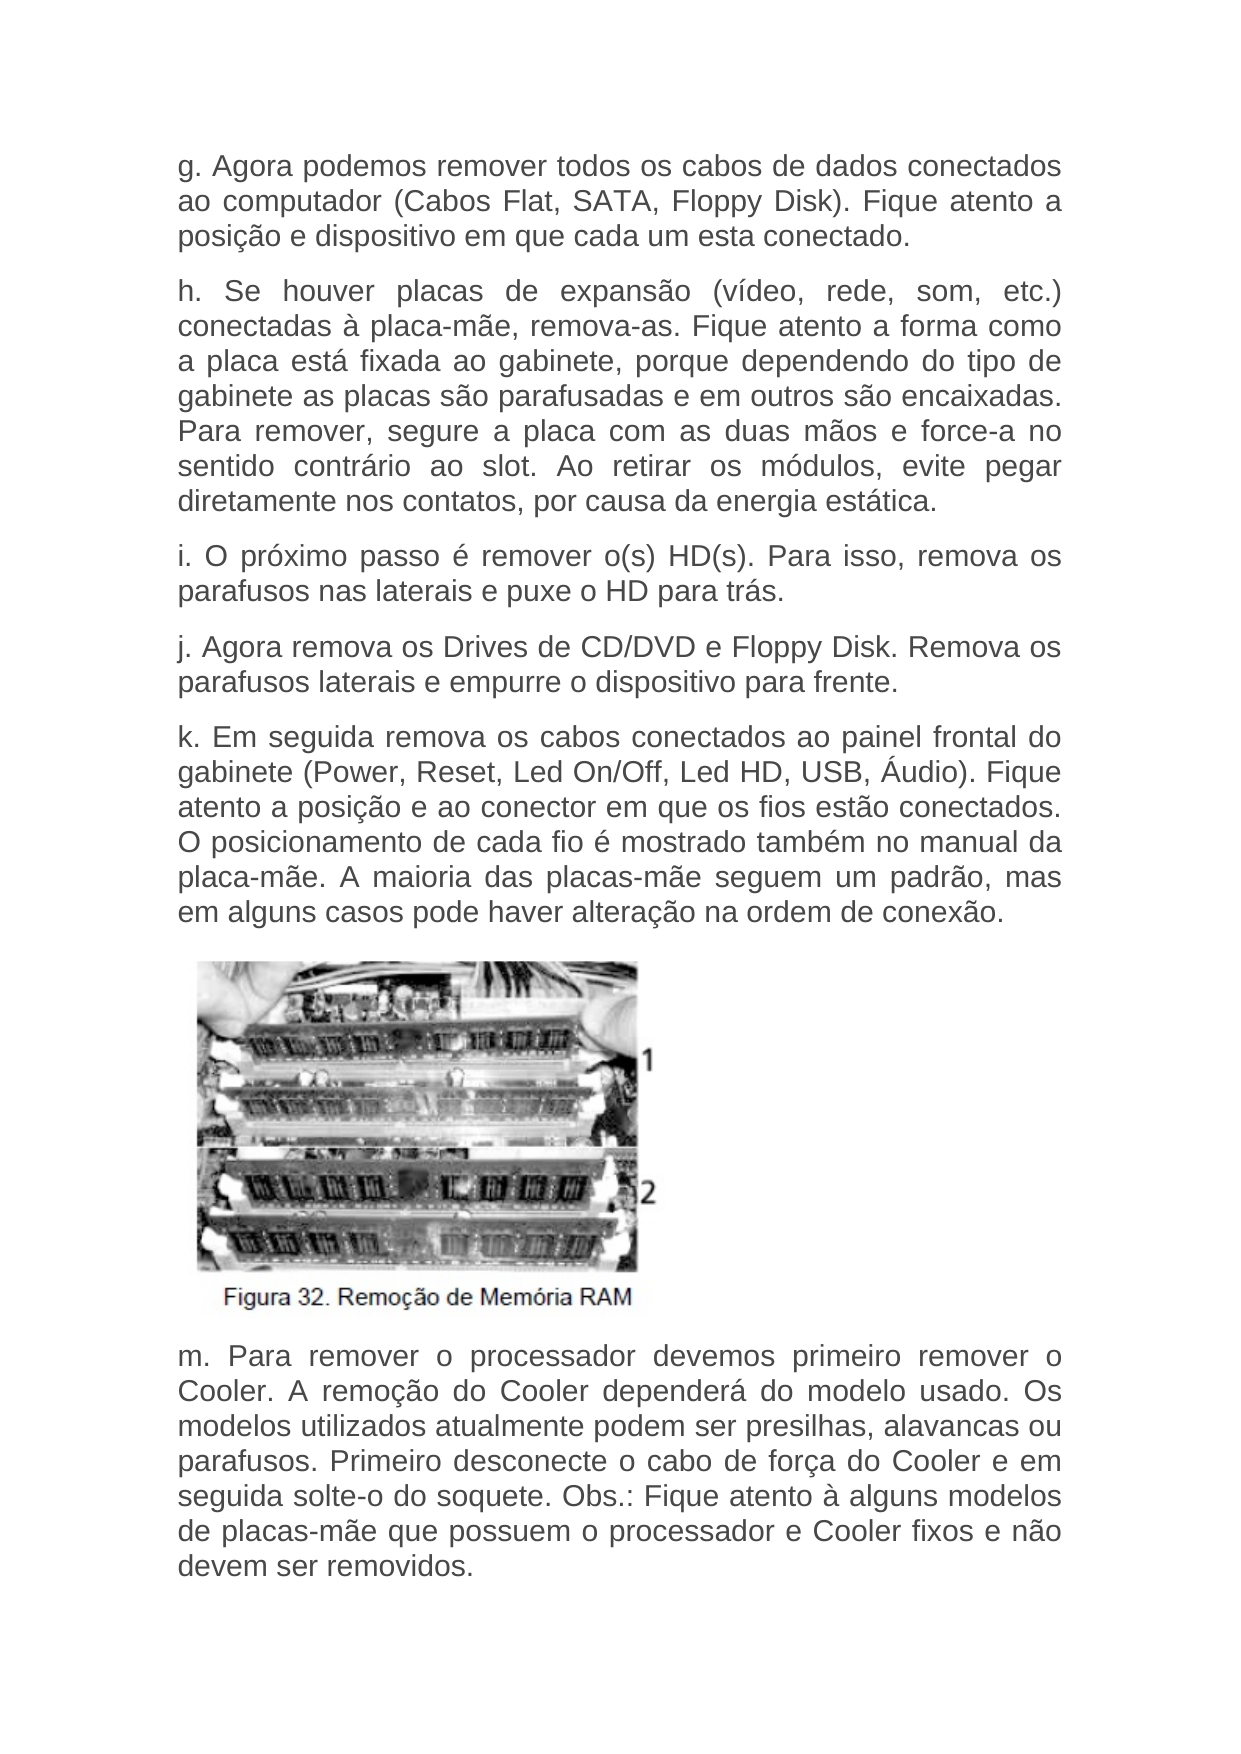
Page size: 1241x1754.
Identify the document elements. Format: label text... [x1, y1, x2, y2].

text k. Em seguida remova os cabos conectados ao painel frontal do gabinete (Power, Reset, Led On/Off, Led HD, USB, Áudio). Fique atento a posição e ao conector em que os fios estão conectados. O posicionamento de cada fio é mostrado também no manual da placa-mãe. A maioria das placas-mãe seguem um padrão, mas em alguns casos pode haver alteração na ordem de conexão. [177, 719, 1063, 929]
text m. Para remover o processador devemos primeiro remover o Cooler. A remoção do Cooler dependerá do modelo usado. Os modelos utilizados atualmente podem ser presilhas, alavancas ou parafusos. Primeiro desconecte o cabo de força do Cooler e em seguida solte-o do soquete. Obs.: Fique atento à alguns modelos de placas-mãe que possuem o processador e Cooler fixos e não devem ser removidos. [177, 1337, 1063, 1582]
text j. Agora remova os Drives de CD/DVD e Floppy Disk. Remova os parafusos laterais e empurre o dispositivo para frente. [177, 628, 1063, 698]
picture [177, 949, 673, 1318]
text i. O próximo passo é remover o(s) HD(s). Para isso, remova os parafusos nas laterais e puxe o HD para trás. [177, 538, 1063, 608]
text h. Se houver placas de expansão (vídeo, rede, som, etc.) conectadas à placa-mãe, remova-as. Fique atento a forma como a placa está fixada ao gabinete, porque dependendo do tipo de gabinete as placas são parafusadas e em outros são encaixadas. Para remover, segure a placa com as duas mãos e force-a no sentido contrário ao slot. Ao retirar os módulos, evite pegar diretamente nos contatos, por causa da energia estática. [177, 273, 1063, 518]
text g. Agora podemos remover todos os cabos de dados conectados ao computador (Cabos Flat, SATA, Floppy Disk). Fique atento a posição e dispositivo em que cada um esta conectado. [177, 148, 1063, 253]
